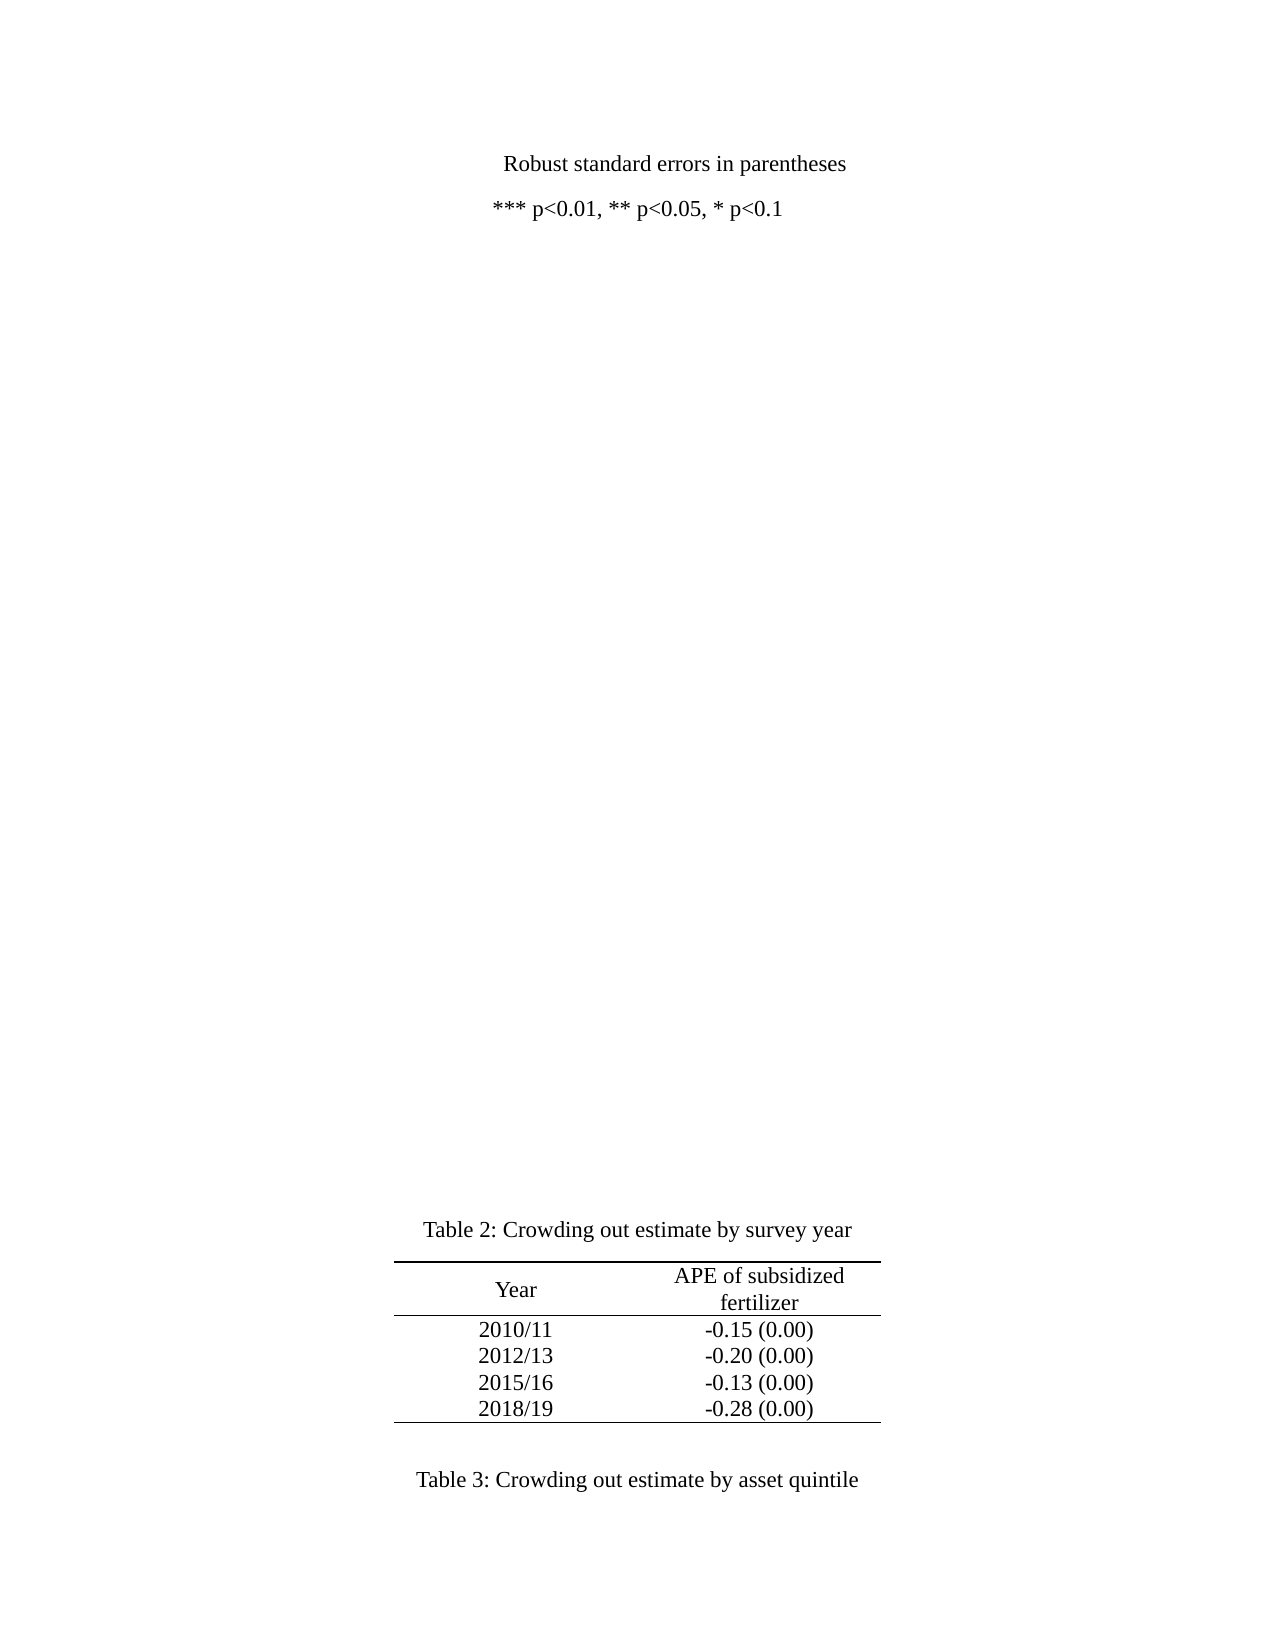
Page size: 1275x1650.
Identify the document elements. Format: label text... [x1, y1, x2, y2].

text Table 2: Crowding out estimate by survey year [150, 1216, 1125, 1243]
table_cell 2010/11 [394, 1316, 637, 1343]
table_cell -0.15 (0.00) [638, 1316, 881, 1343]
table_cell -0.20 (0.00) [638, 1343, 881, 1369]
text *** p<0.01, ** p<0.05, * p<0.1 [150, 195, 1125, 221]
table_header Year [394, 1263, 637, 1315]
table_cell -0.13 (0.00) [638, 1369, 881, 1395]
table_cell 2015/16 [394, 1369, 637, 1395]
table_cell 2012/13 [394, 1343, 637, 1369]
table_cell -0.28 (0.00) [638, 1395, 881, 1422]
text Table 3: Crowding out estimate by asset quintile [150, 1466, 1125, 1492]
text Robust standard errors in parentheses [150, 150, 1125, 176]
table_cell 2018/19 [394, 1395, 637, 1422]
table_header APE of subsidized fertilizer [638, 1263, 881, 1315]
